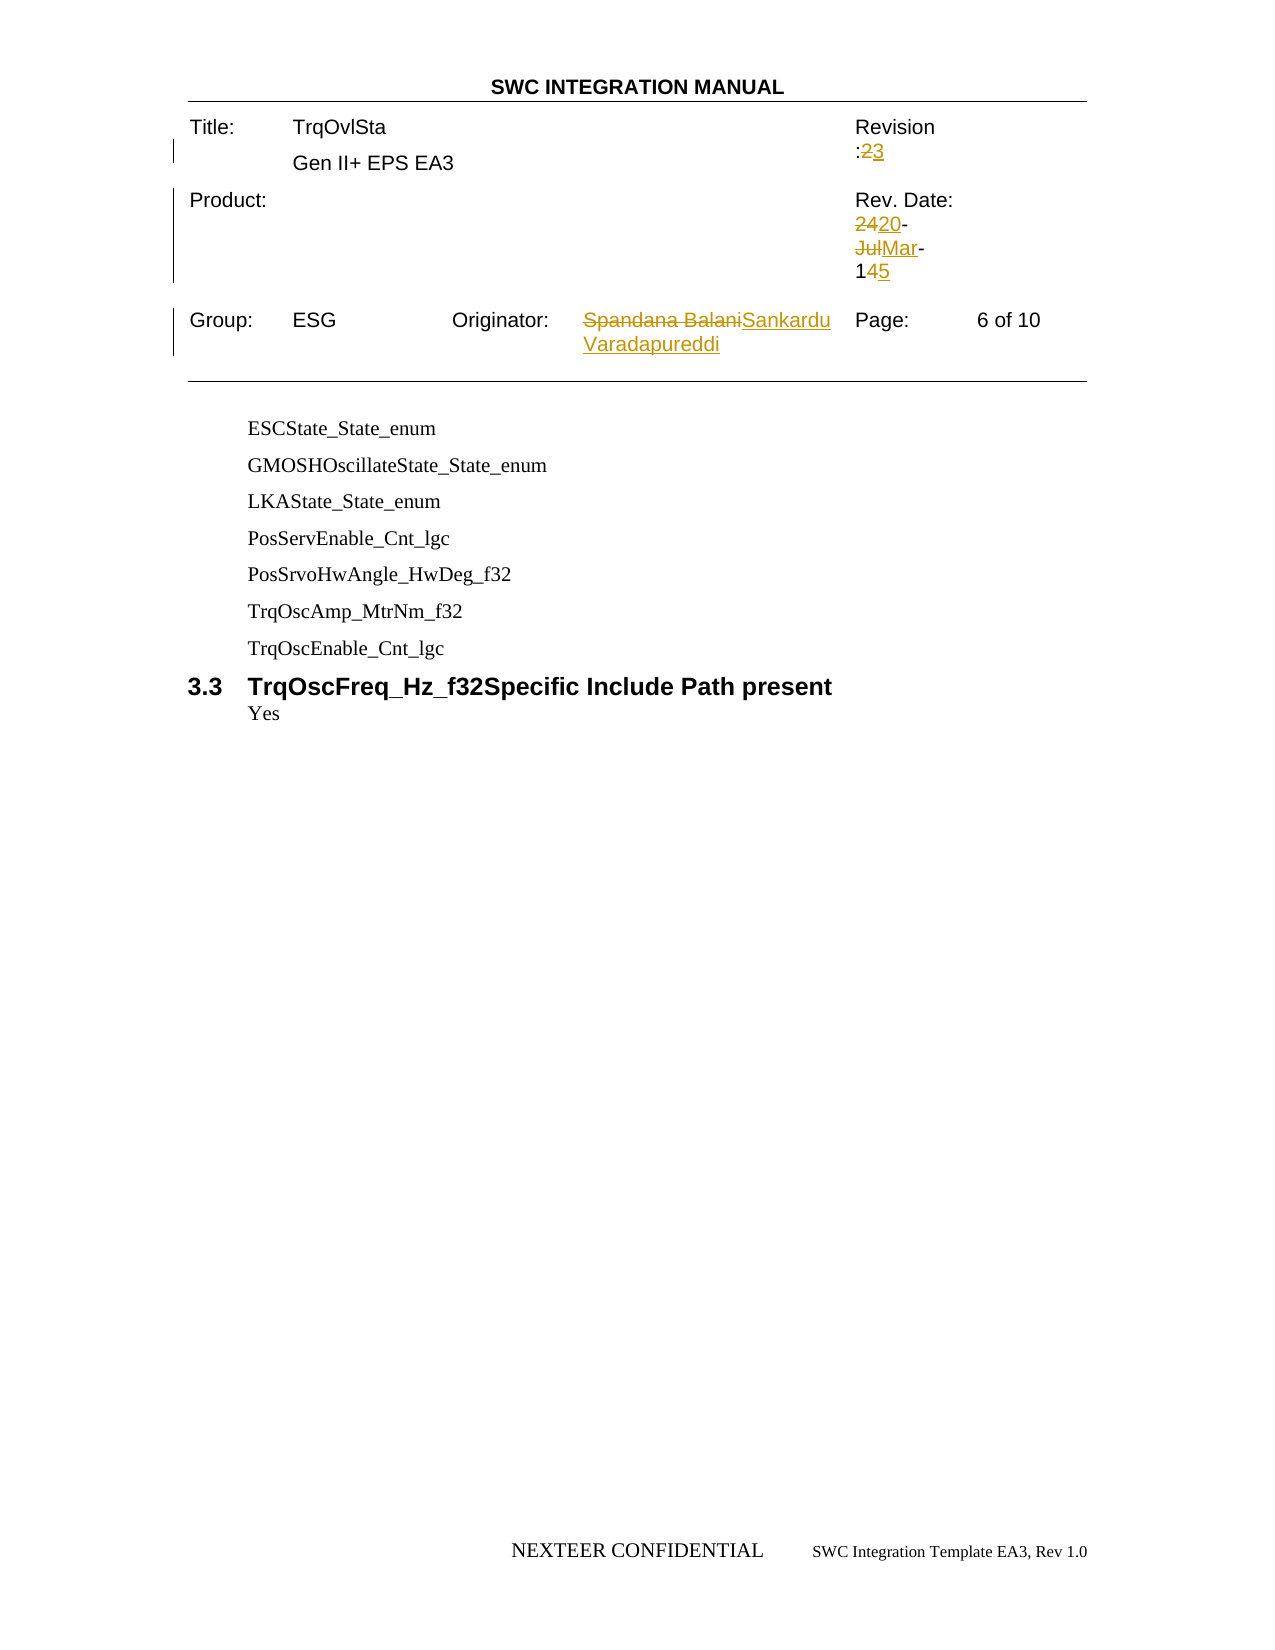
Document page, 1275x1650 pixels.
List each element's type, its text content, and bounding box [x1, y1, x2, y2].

text Yes [187, 701, 1087, 725]
text TrqOscEnable_Cnt_lgc [187, 635, 1087, 659]
text TrqOscAmp_MtrNm_f32 [187, 599, 1087, 623]
subtitle TrqOscFreq_Hz_f32Specific Include Path present [187, 672, 1087, 701]
text GMOSHOscillateState_State_enum [187, 453, 1087, 477]
text PosServEnable_Cnt_lgc [187, 526, 1087, 550]
text PosSrvoHwAngle_HwDeg_f32 [187, 562, 1087, 586]
text ESCState_State_enum [187, 416, 1087, 440]
text LKAState_State_enum [187, 489, 1087, 513]
